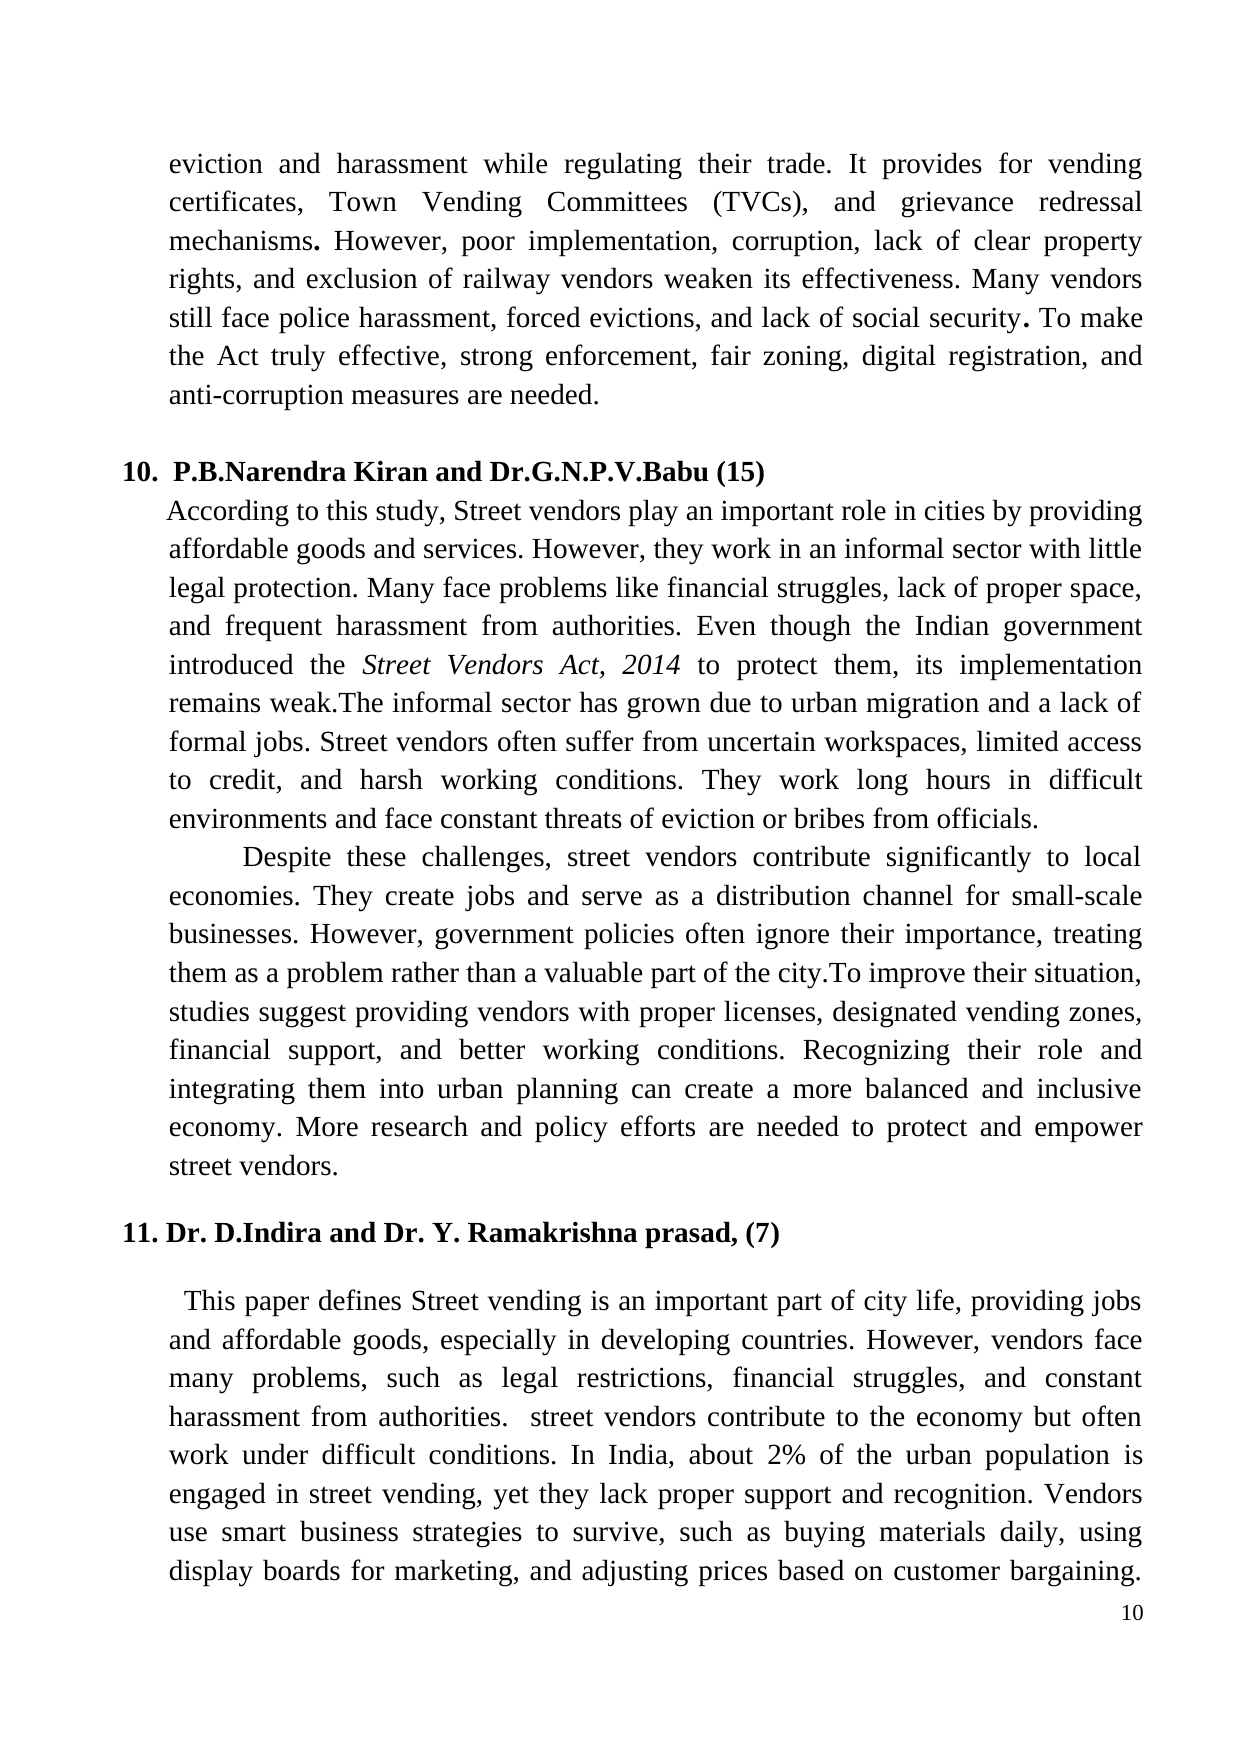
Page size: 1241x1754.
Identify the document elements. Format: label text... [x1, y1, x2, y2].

text 10. P.B.Narendra Kiran and Dr.G.N.P.V.Babu (15) [122, 454, 1143, 488]
text 11. Dr. D.Indira and Dr. Y. Ramakrishna prasad, (7) [122, 1216, 1143, 1249]
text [122, 1283, 1143, 1587]
text Despite these challenges, street vendors contribute significantly to local economies. They create jobs and serve as a distribution channel for small-scale businesses. However, government policies often ignore their importance, treating them as a problem rather than a valuable part of the city.To improve their situation, studies suggest providing vendors with proper licenses, designated vending zones, financial support, and better working conditions. Recognizing their role and integrating them into urban planning can create a more balanced and inclusive economy. More research and policy efforts are needed to protect and empower street vendors. [122, 839, 1143, 1181]
text According to this study, Street vendors play an important role in cities by providing affordable goods and services. However, they work in an informal sector with little legal protection. Many face problems like financial struggles, lack of proper space, and frequent harassment from authorities. Even though the Indian government introduced the Street Vendors Act, 2014 to protect them, its implementation remains weak.The informal sector has grown due to urban migration and a lack of formal jobs. Street vendors often suffer from uncertain workspaces, limited access to credit, and harsh working conditions. They work long hours in difficult environments and face constant threats of eviction or bribes from officials. [122, 493, 1143, 834]
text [122, 146, 1143, 411]
